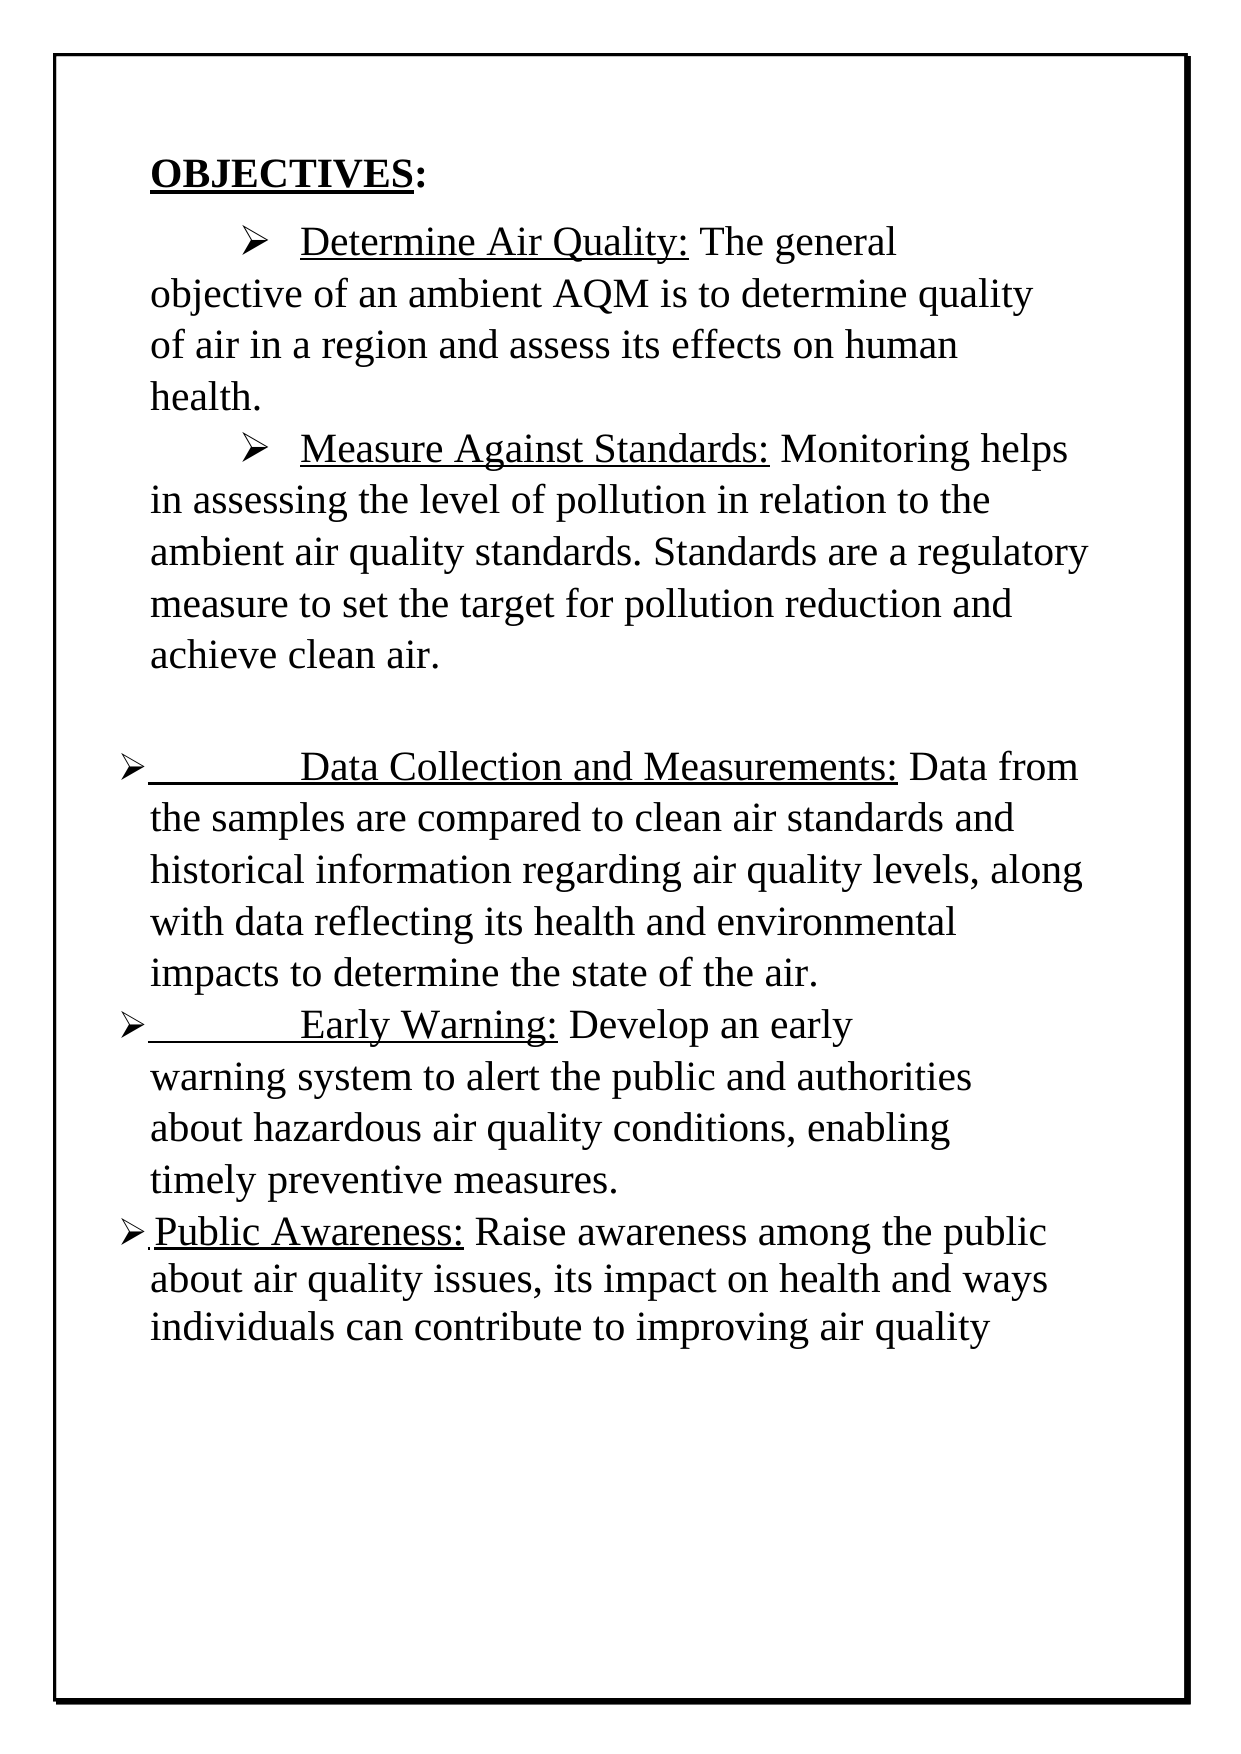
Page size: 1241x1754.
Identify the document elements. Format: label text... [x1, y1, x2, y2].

list Data Collection and Measurements: Data from the samples are compared to clean air standards and historical information regarding air quality levels, along with data reflecting its health and environmental impacts to determine the state of the air. [118, 741, 1084, 996]
list Measure Against Standards: Monitoring helps in assessing the level of pollution in relation to the ambient air quality standards. Standards are a regulatory measure to set the target for pollution reduction and achieve clean air. [150, 423, 1090, 678]
subtitle OBJECTIVES: [150, 148, 1144, 196]
list Early Warning: Develop an early warning system to alert the public and authorities about hazardous air quality conditions, enabling timely preventive measures. [118, 999, 996, 1202]
list Public Awareness: Raise awareness among the public about air quality issues, its impact on health and ways individuals can contribute to improving air quality [118, 1206, 1144, 1350]
list Determine Air Quality: The general objective of an ambient AQM is to determine quality of air in a region and assess its effects on human health. [150, 216, 1058, 419]
